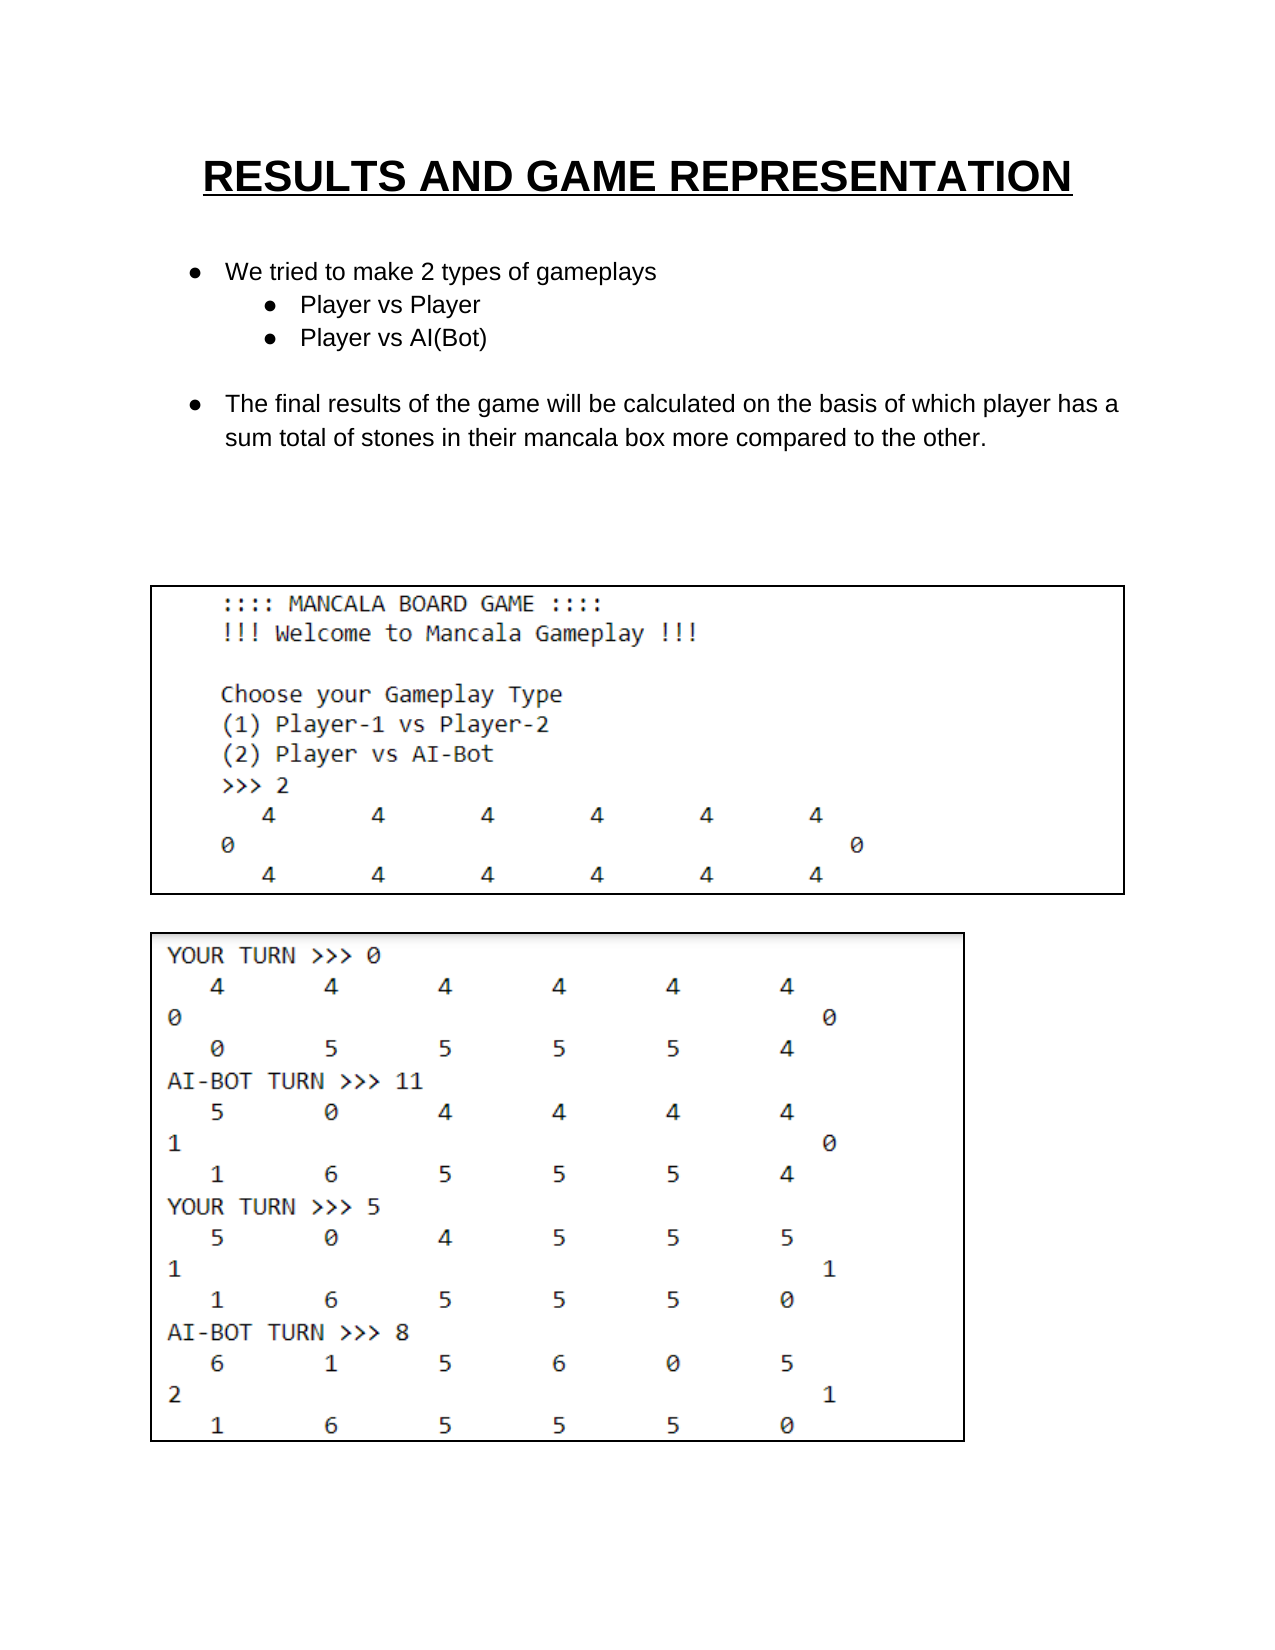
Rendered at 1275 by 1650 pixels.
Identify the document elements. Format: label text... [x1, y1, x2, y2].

list The final results of the game will be calculated on the basis of which player has a sum total of stones in their mancala box more compared to the other. [187, 389, 1125, 451]
picture [152, 587, 1123, 893]
list Player vs AI(Bot) [262, 323, 1125, 352]
list We tried to make 2 types of gameplays [187, 257, 1125, 286]
picture [152, 934, 963, 1440]
text RESULTS AND GAME REPRESENTATION [150, 150, 1125, 200]
list Player vs Player [262, 290, 1125, 319]
